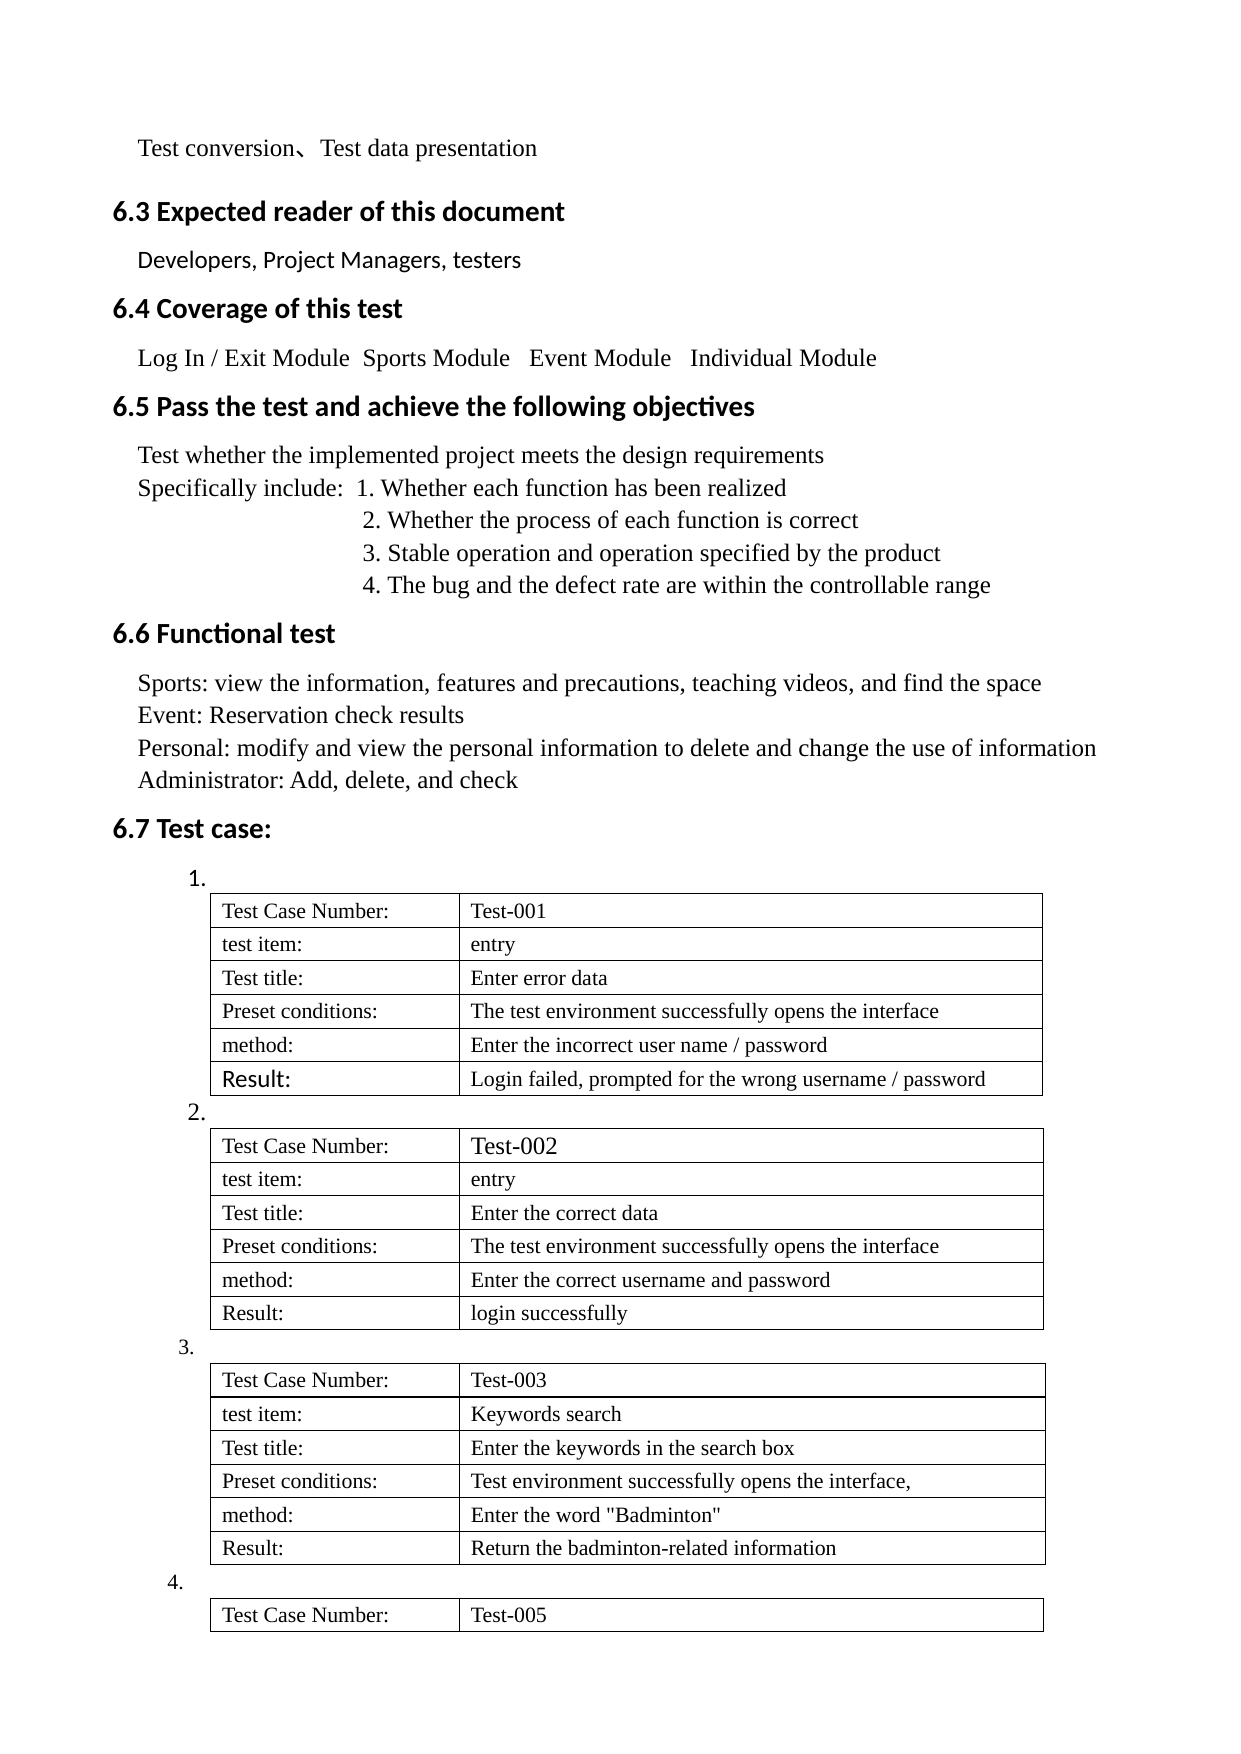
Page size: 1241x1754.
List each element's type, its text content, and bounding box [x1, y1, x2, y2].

text Personal: modify and view the personal information to delete and change the use of information [112, 731, 1128, 763]
table_cell entry [460, 1163, 1043, 1195]
text 1. [112, 861, 1128, 893]
text Event: Reservation check results [112, 698, 1128, 731]
table_cell The test environment successfully opens the interface [460, 1230, 1043, 1262]
text 6.6 Functional test [112, 601, 1128, 666]
text 4. The bug and the defect rate are within the controllable range [112, 568, 1128, 601]
table_cell Login failed, prompted for the wrong username / password [460, 1062, 1042, 1094]
table_cell Enter error data [460, 961, 1042, 994]
table_cell method: [211, 1498, 459, 1531]
table_cell Preset conditions: [211, 1230, 459, 1262]
table_cell method: [211, 1263, 459, 1296]
text 3. Stable operation and operation specified by the product [112, 536, 1128, 568]
table_cell Return the badminton-related information [460, 1532, 1045, 1564]
table_cell Result: [211, 1297, 459, 1329]
table_header Test-002 [460, 1129, 1043, 1162]
table_cell Result: [211, 1062, 459, 1094]
table_cell Enter the keywords in the search box [460, 1431, 1045, 1463]
table_cell Test environment successfully opens the interface, [460, 1465, 1045, 1497]
table_header Test Case Number: [211, 1129, 459, 1162]
text 3. [112, 1330, 1128, 1363]
table_cell Preset conditions: [211, 995, 459, 1027]
table_cell login successfully [460, 1297, 1043, 1329]
table_cell method: [211, 1029, 459, 1061]
table_cell Enter the incorrect user name / password [460, 1029, 1042, 1061]
text Administrator: Add, delete, and check [112, 763, 1128, 796]
text 6.5 Pass the test and achieve the following objectives [112, 373, 1128, 438]
table_header Test Case Number: [211, 1364, 459, 1396]
text 2. [112, 1096, 1128, 1128]
text Developers, Project Managers, testers [112, 243, 1128, 276]
text 2. Whether the process of each function is correct [112, 503, 1128, 536]
table_cell test item: [211, 1163, 459, 1195]
table_cell Keywords search [460, 1398, 1045, 1430]
table_header Test-003 [460, 1364, 1045, 1396]
table_cell entry [460, 928, 1042, 960]
text 6.4 Coverage of this test [112, 276, 1128, 341]
text 4. [112, 1565, 1128, 1598]
table_cell Test title: [211, 961, 459, 994]
table_cell Enter the word "Badminton" [460, 1498, 1045, 1531]
text 6.3 Expected reader of this document [112, 178, 1128, 243]
text Log In / Exit Module Sports Module Event Module Individual Module [112, 341, 1128, 373]
table_cell Test title: [211, 1431, 459, 1463]
table_cell Preset conditions: [211, 1465, 459, 1497]
text Sports: view the information, features and precautions, teaching videos, and find the space [112, 666, 1128, 698]
table_header Test-005 [460, 1599, 1043, 1631]
table_cell Enter the correct data [460, 1196, 1043, 1229]
text Test conversion、Test data presentation [112, 113, 1128, 178]
table_cell Result: [211, 1532, 459, 1564]
text Specifically include: 1. Whether each function has been realized [112, 471, 1128, 503]
table_cell Test title: [211, 1196, 459, 1229]
table_header Test Case Number: [211, 894, 459, 927]
table_header Test Case Number: [211, 1599, 459, 1631]
table_header Test-001 [460, 894, 1042, 927]
text Test whether the implemented project meets the design requirements [112, 438, 1128, 471]
table_cell Enter the correct username and password [460, 1263, 1043, 1296]
text 6.7 Test case: [112, 796, 1128, 861]
table_cell test item: [211, 928, 459, 960]
table_cell test item: [211, 1398, 459, 1430]
table_cell The test environment successfully opens the interface [460, 995, 1042, 1027]
